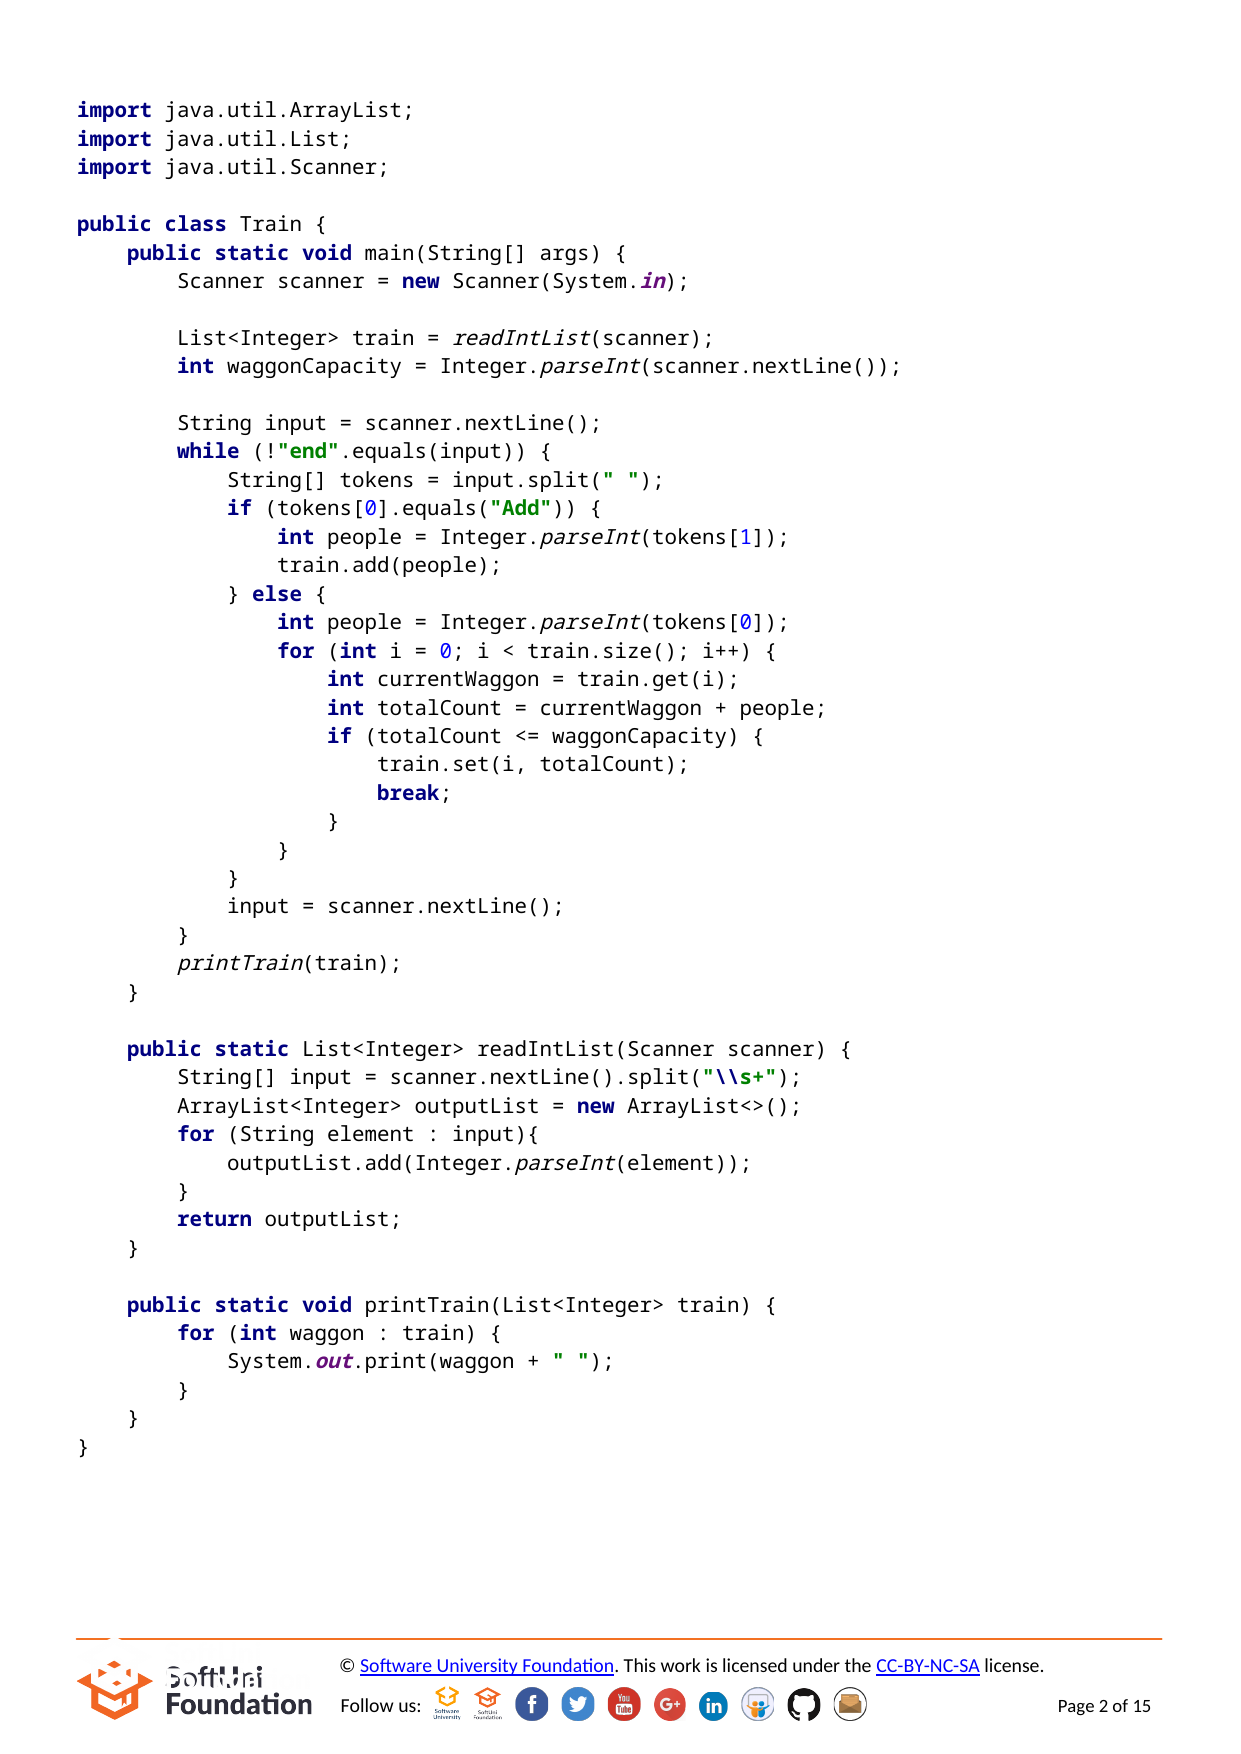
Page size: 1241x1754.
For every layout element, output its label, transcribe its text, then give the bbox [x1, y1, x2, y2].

picture [76, 1636, 312, 1720]
picture [433, 1686, 461, 1721]
text import java.util.ArrayList; import java.util.List; import java.util.Scanner; public class Train { public static void main(String[] args) { Scanner scanner = new Scanner(System.in); List<Integer> train = readIntList(scanner); int waggonCapacity = Integer.parseInt(scanner.nextLine()); String input = scanner.nextLine(); while (!"end".equals(input)) { String[] tokens = input.split(" "); if (tokens[0].equals("Add")) { int people = Integer.parseInt(tokens[1]); train.add(people); } else { int people = Integer.parseInt(tokens[0]); for (int i = 0; i < train.size(); i++) { int currentWaggon = train.get(i); int totalCount = currentWaggon + people; if (totalCount <= waggonCapacity) { train.set(i, totalCount); break; } } } input = scanner.nextLine(); } printTrain(train); } public static List<Integer> readIntList(Scanner scanner) { String[] input = scanner.nextLine().split("\\s+"); ArrayList<Integer> outputList = new ArrayList<>(); for (String element : input){ outputList.add(Integer.parseInt(element)); } return outputList; } public static void printTrain(List<Integer> train) { for (int waggon : train) { System.out.print(waggon + " "); } } } [77, 95, 1163, 1460]
picture [722, 1692, 728, 1700]
picture [515, 1687, 549, 1721]
picture [473, 1687, 502, 1721]
picture [561, 1687, 595, 1721]
picture [699, 1712, 707, 1721]
picture [833, 1687, 867, 1721]
picture [787, 1688, 821, 1721]
picture [607, 1687, 641, 1721]
picture [720, 1712, 728, 1721]
picture [699, 1692, 705, 1700]
picture [741, 1687, 774, 1721]
picture [654, 1688, 686, 1721]
picture [712, 1703, 721, 1712]
